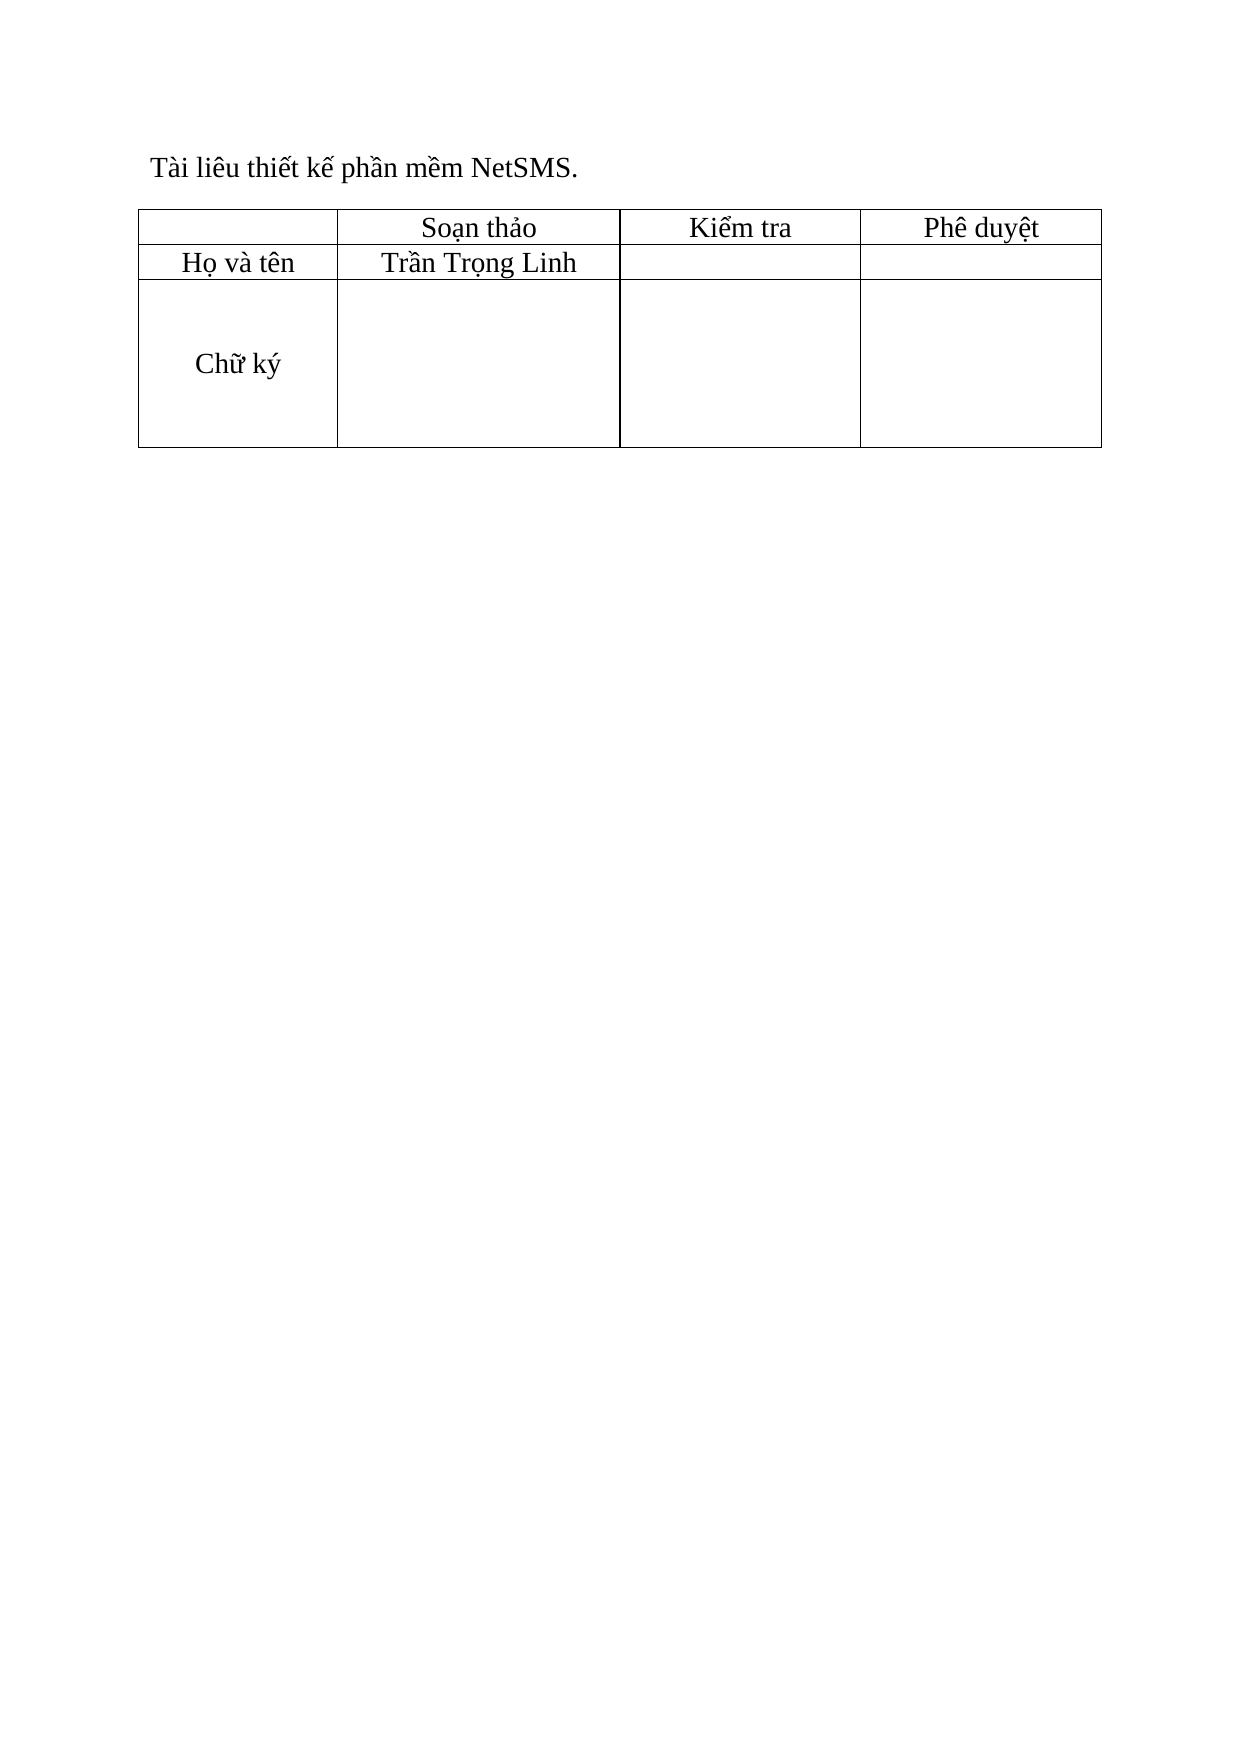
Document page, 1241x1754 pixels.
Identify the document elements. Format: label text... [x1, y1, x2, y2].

table_cell [338, 280, 619, 447]
table_cell Chữ ký [139, 280, 337, 447]
table_cell Trần Trọng Linh [338, 245, 619, 278]
table_header [139, 210, 337, 244]
table_cell [861, 245, 1101, 278]
table_header Kiểm tra [621, 210, 860, 244]
table_header Phê duyệt [861, 210, 1101, 244]
table_cell [621, 280, 860, 447]
table_cell [861, 280, 1101, 447]
table_cell Họ và tên [139, 245, 337, 278]
table_header Soạn thảo [338, 210, 619, 244]
text Tài liêu thiết kế phần mềm NetSMS. [150, 150, 1090, 183]
table_cell [621, 245, 860, 278]
